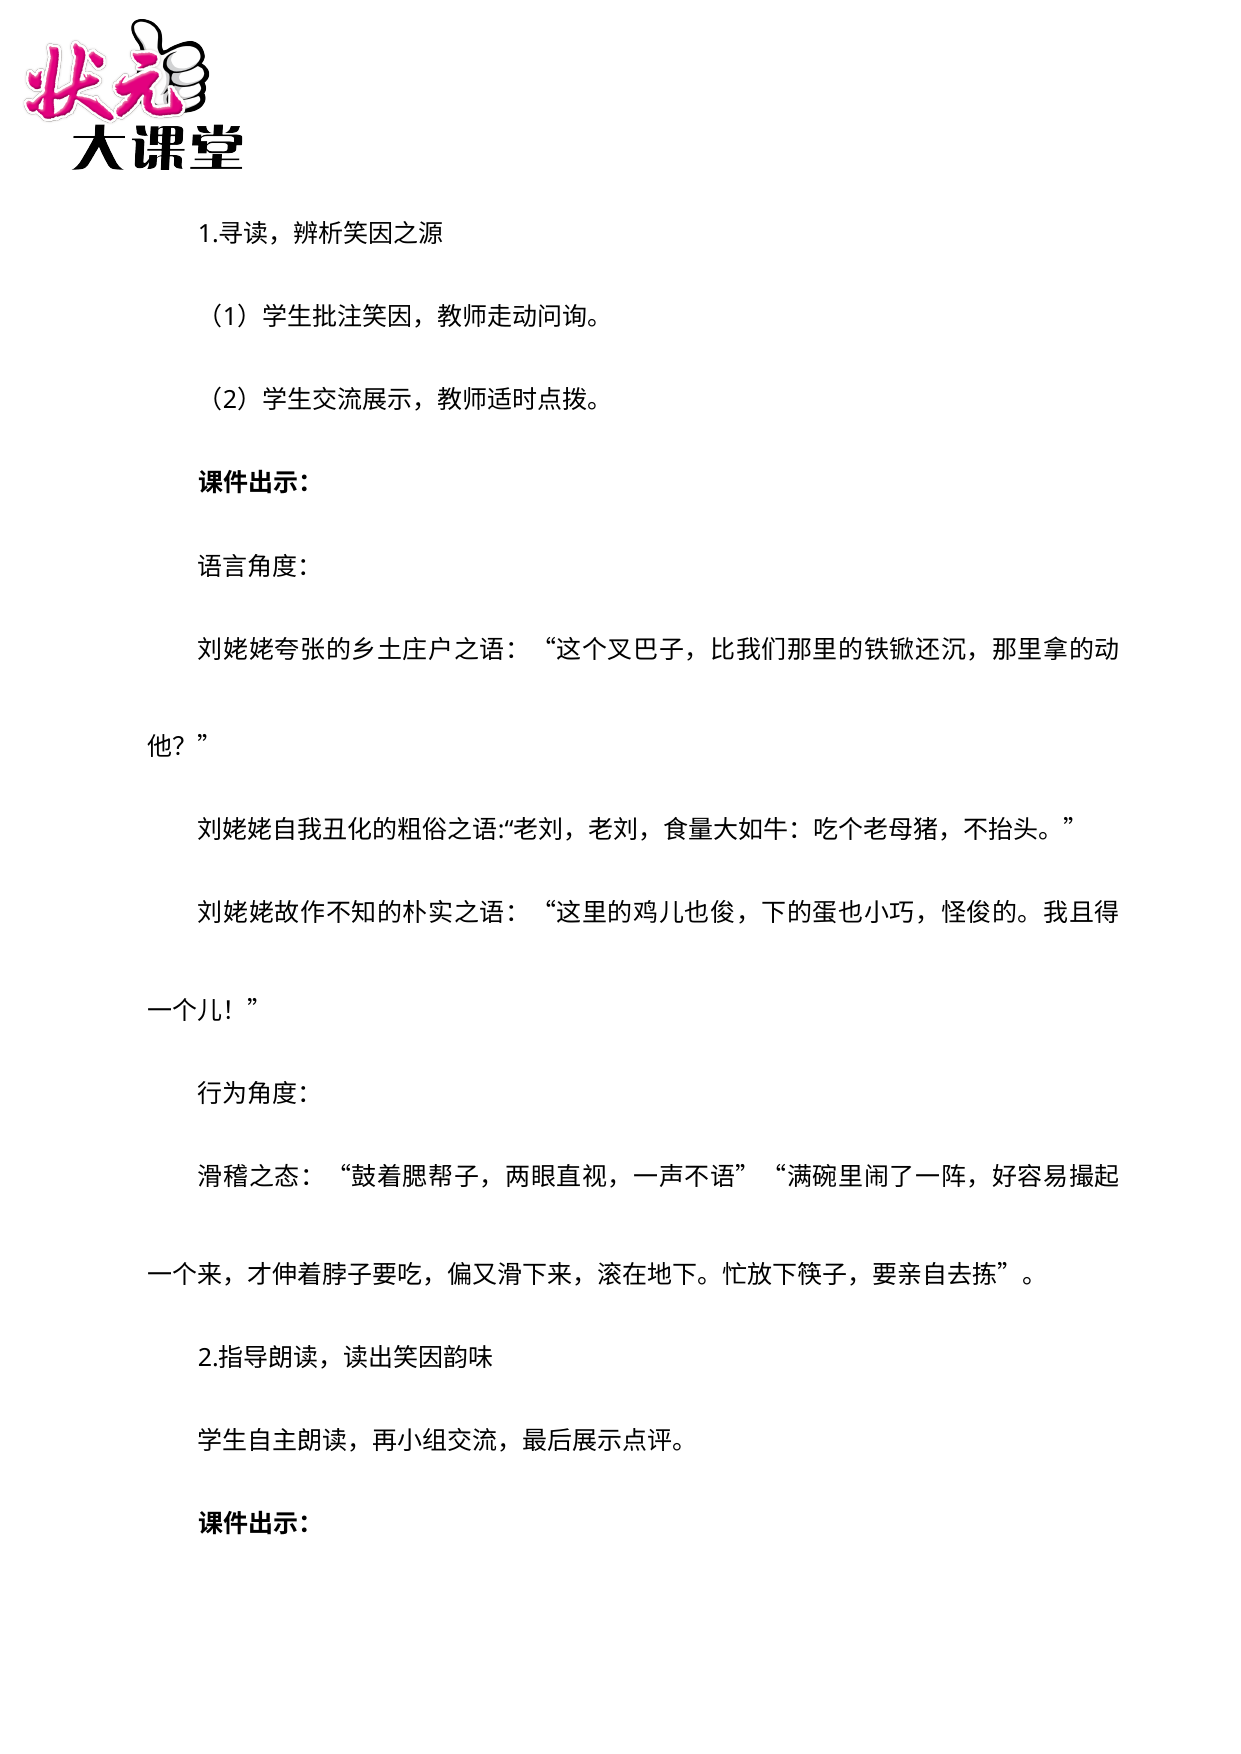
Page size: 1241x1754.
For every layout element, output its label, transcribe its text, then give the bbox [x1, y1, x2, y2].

text （2）学生交流展示，教师适时点拨。 [148, 365, 1122, 430]
text 刘姥姥自我丑化的粗俗之语:“老刘，老刘，食量大如牛：吃个老母猪，不抬头。” [148, 795, 1122, 860]
text 2.指导朗读，读出笑因韵味 [148, 1323, 1122, 1388]
text 刘姥姥故作不知的朴实之语：“这里的鸡儿也俊，下的蛋也小巧，怪俊的。我且得一个儿！” [148, 878, 1122, 1041]
text 1.寻读，辨析笑因之源 [148, 199, 1122, 264]
text 行为角度： [148, 1059, 1122, 1124]
text 滑稽之态：“鼓着腮帮子，两眼直视，一声不语”“满碗里闹了一阵，好容易撮起一个来，才伸着脖子要吃，偏又滑下来，滚在地下。忙放下筷子，要亲自去拣”。 [148, 1142, 1122, 1305]
picture [21, 19, 243, 170]
text 课件出示： [148, 1489, 1122, 1554]
text 语言角度： [148, 532, 1122, 597]
text 刘姥姥夸张的乡土庄户之语：“这个叉巴子，比我们那里的铁锨还沉，那里拿的动他？” [148, 615, 1122, 777]
text （1）学生批注笑因，教师走动问询。 [148, 282, 1122, 347]
text 学生自主朗读，再小组交流，最后展示点评。 [148, 1406, 1122, 1471]
text 课件出示： [148, 448, 1122, 513]
